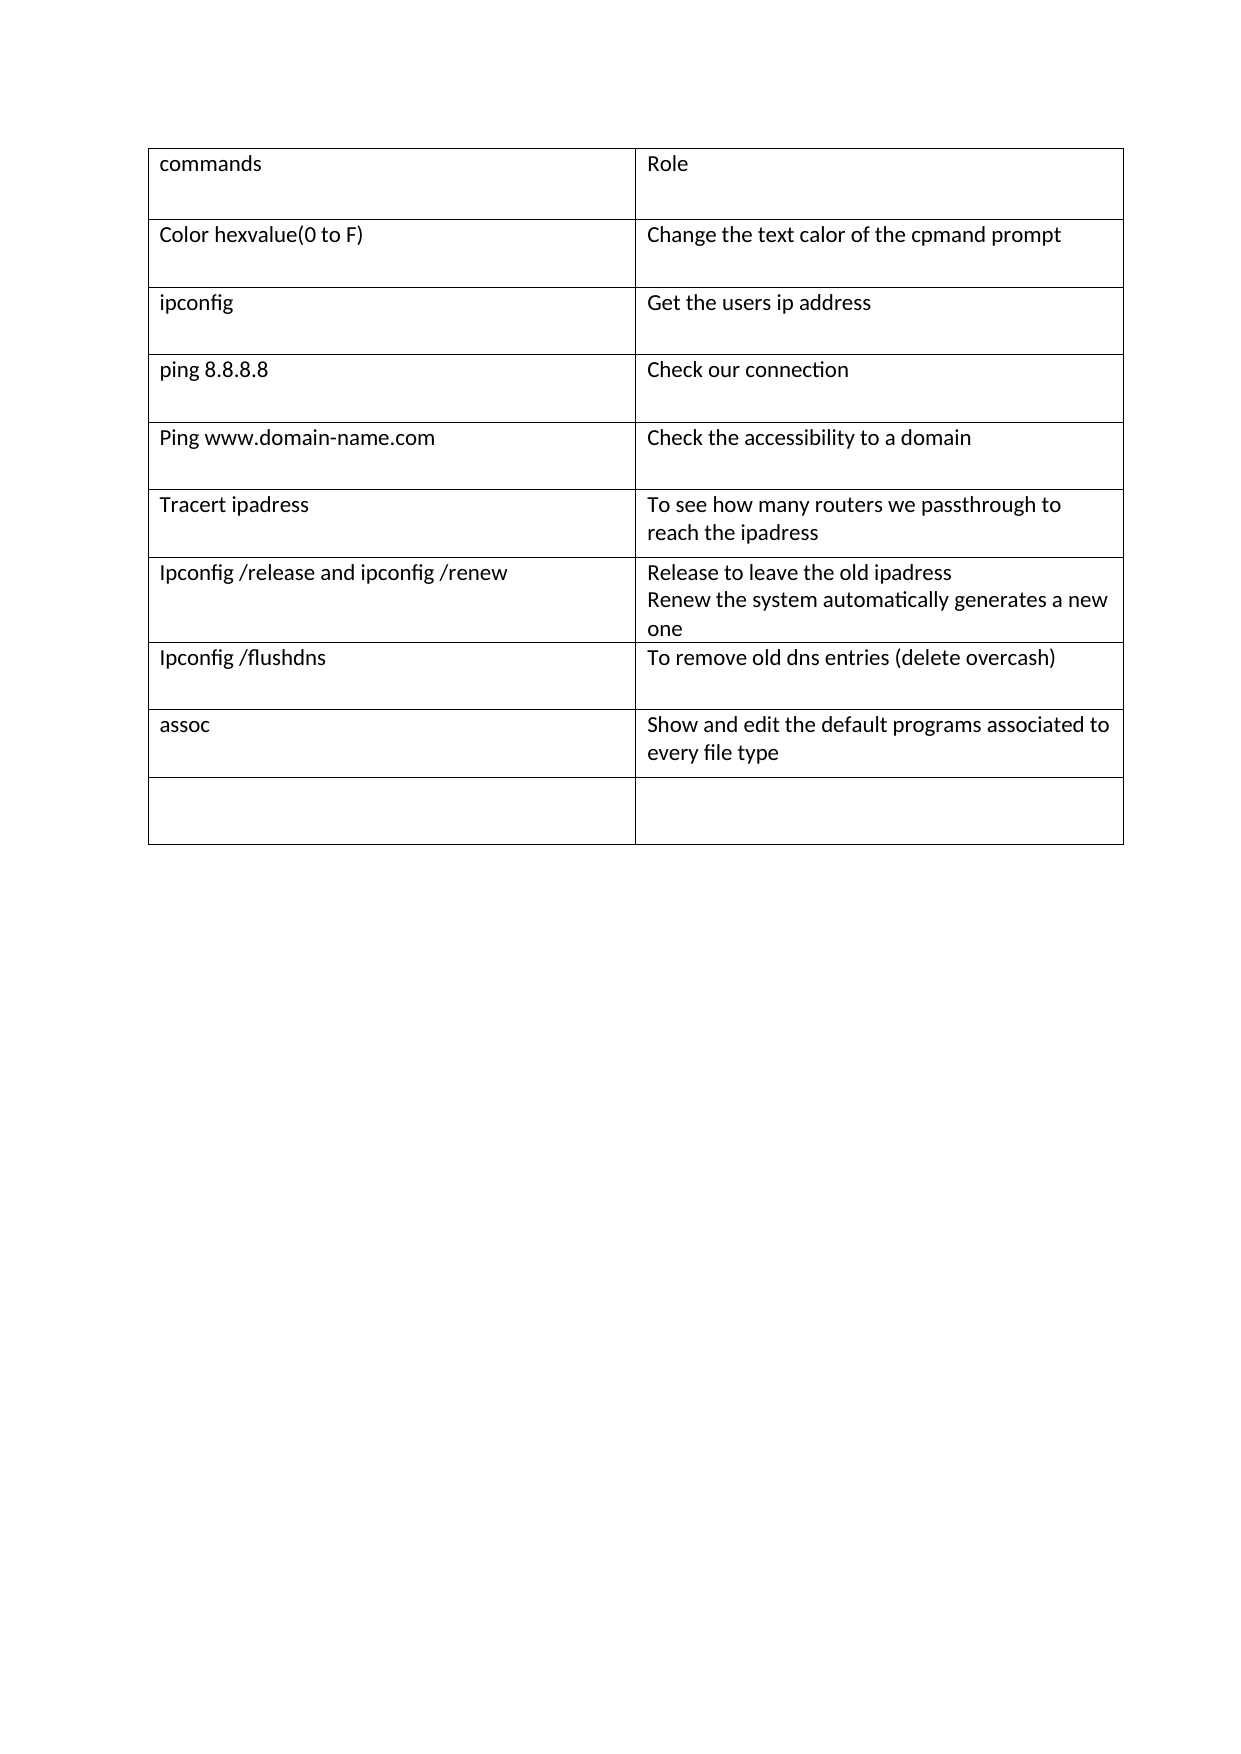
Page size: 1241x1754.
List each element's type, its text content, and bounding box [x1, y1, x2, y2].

table_cell Release to leave the old ipadress Renew the system automatically generates a new one [636, 558, 1123, 642]
table_cell Ipconfig /flushdns [149, 643, 635, 709]
table_cell Check the accessibility to a domain [636, 423, 1123, 489]
table_cell ping 8.8.8.8 [149, 355, 635, 422]
table_cell assoc [149, 710, 635, 777]
table_cell To see how many routers we passthrough to reach the ipadress [636, 490, 1123, 557]
table_cell Color hexvalue(0 to F) [149, 220, 635, 287]
table_cell Change the text calor of the cpmand prompt [636, 220, 1123, 287]
table_cell To remove old dns entries (delete overcash) [636, 643, 1123, 709]
table_cell [149, 778, 635, 844]
table_cell Ipconfig /release and ipconfig /renew [149, 558, 635, 642]
table_cell Show and edit the default programs associated to every file type [636, 710, 1123, 777]
table_cell Ping www.domain-name.com [149, 423, 635, 489]
table_header commands [149, 149, 635, 219]
table_cell Check our connection [636, 355, 1123, 422]
table_cell [636, 778, 1123, 844]
table_cell Get the users ip address [636, 288, 1123, 354]
table_cell Tracert ipadress [149, 490, 635, 557]
table_header Role [636, 149, 1123, 219]
table_cell ipconfig [149, 288, 635, 354]
